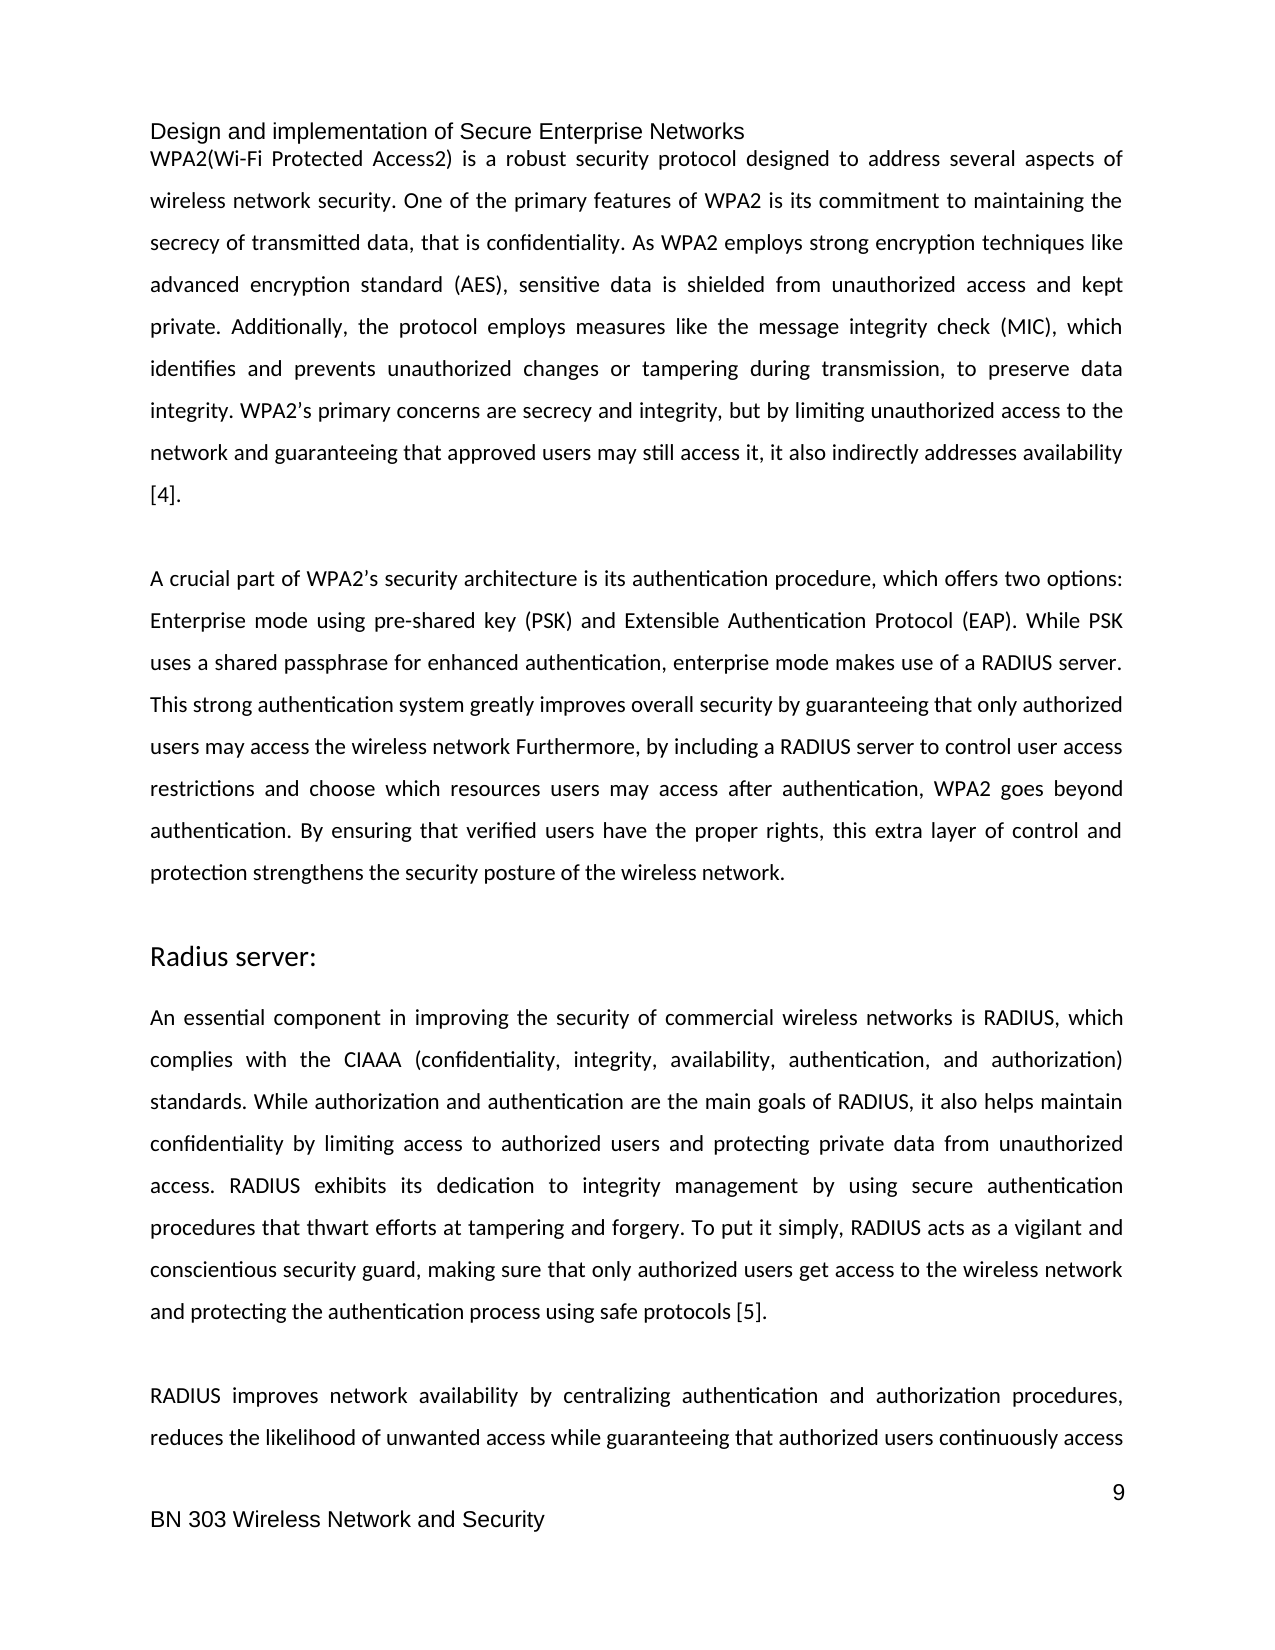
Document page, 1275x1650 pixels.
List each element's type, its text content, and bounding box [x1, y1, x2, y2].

subtitle Radius server: [150, 938, 1125, 973]
text A crucial part of WPA2’s security architecture is its authentication procedure, which offers two options: Enterprise mode using pre-shared key (PSK) and Extensible Authentication Protocol (EAP). While PSK uses a shared passphrase for enhanced authentication, enterprise mode makes use of a RADIUS server. This strong authentication system greatly improves overall security by guaranteeing that only authorized users may access the wireless network Furthermore, by including a RADIUS server to control user access restrictions and choose which resources users may access after authentication, WPA2 goes beyond authentication. By ensuring that verified users have the proper rights, this extra layer of control and protection strengthens the security posture of the wireless network. [150, 564, 1125, 886]
text An essential component in improving the security of commercial wireless networks is RADIUS, which complies with the CIAAA (confidentiality, integrity, availability, authentication, and authorization) standards. While authorization and authentication are the main goals of RADIUS, it also helps maintain confidentiality by limiting access to authorized users and protecting private data from unauthorized access. RADIUS exhibits its dedication to integrity management by using secure authentication procedures that thwart efforts at tampering and forgery. To put it simply, RADIUS acts as a vigilant and conscientious security guard, making sure that only authorized users get access to the wireless network and protecting the authentication process using safe protocols [5]. [150, 1003, 1125, 1325]
text WPA2(Wi-Fi Protected Access2) is a robust security protocol designed to address several aspects of wireless network security. One of the primary features of WPA2 is its commitment to maintaining the secrecy of transmitted data, that is confidentiality. As WPA2 employs strong encryption techniques like advanced encryption standard (AES), sensitive data is shielded from unauthorized access and kept private. Additionally, the protocol employs measures like the message integrity check (MIC), which identifies and prevents unauthorized changes or tampering during transmission, to preserve data integrity. WPA2’s primary concerns are secrecy and integrity, but by limiting unauthorized access to the network and guaranteeing that approved users may still access it, it also indirectly addresses availability [4]. [150, 144, 1125, 508]
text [150, 1381, 1125, 1451]
